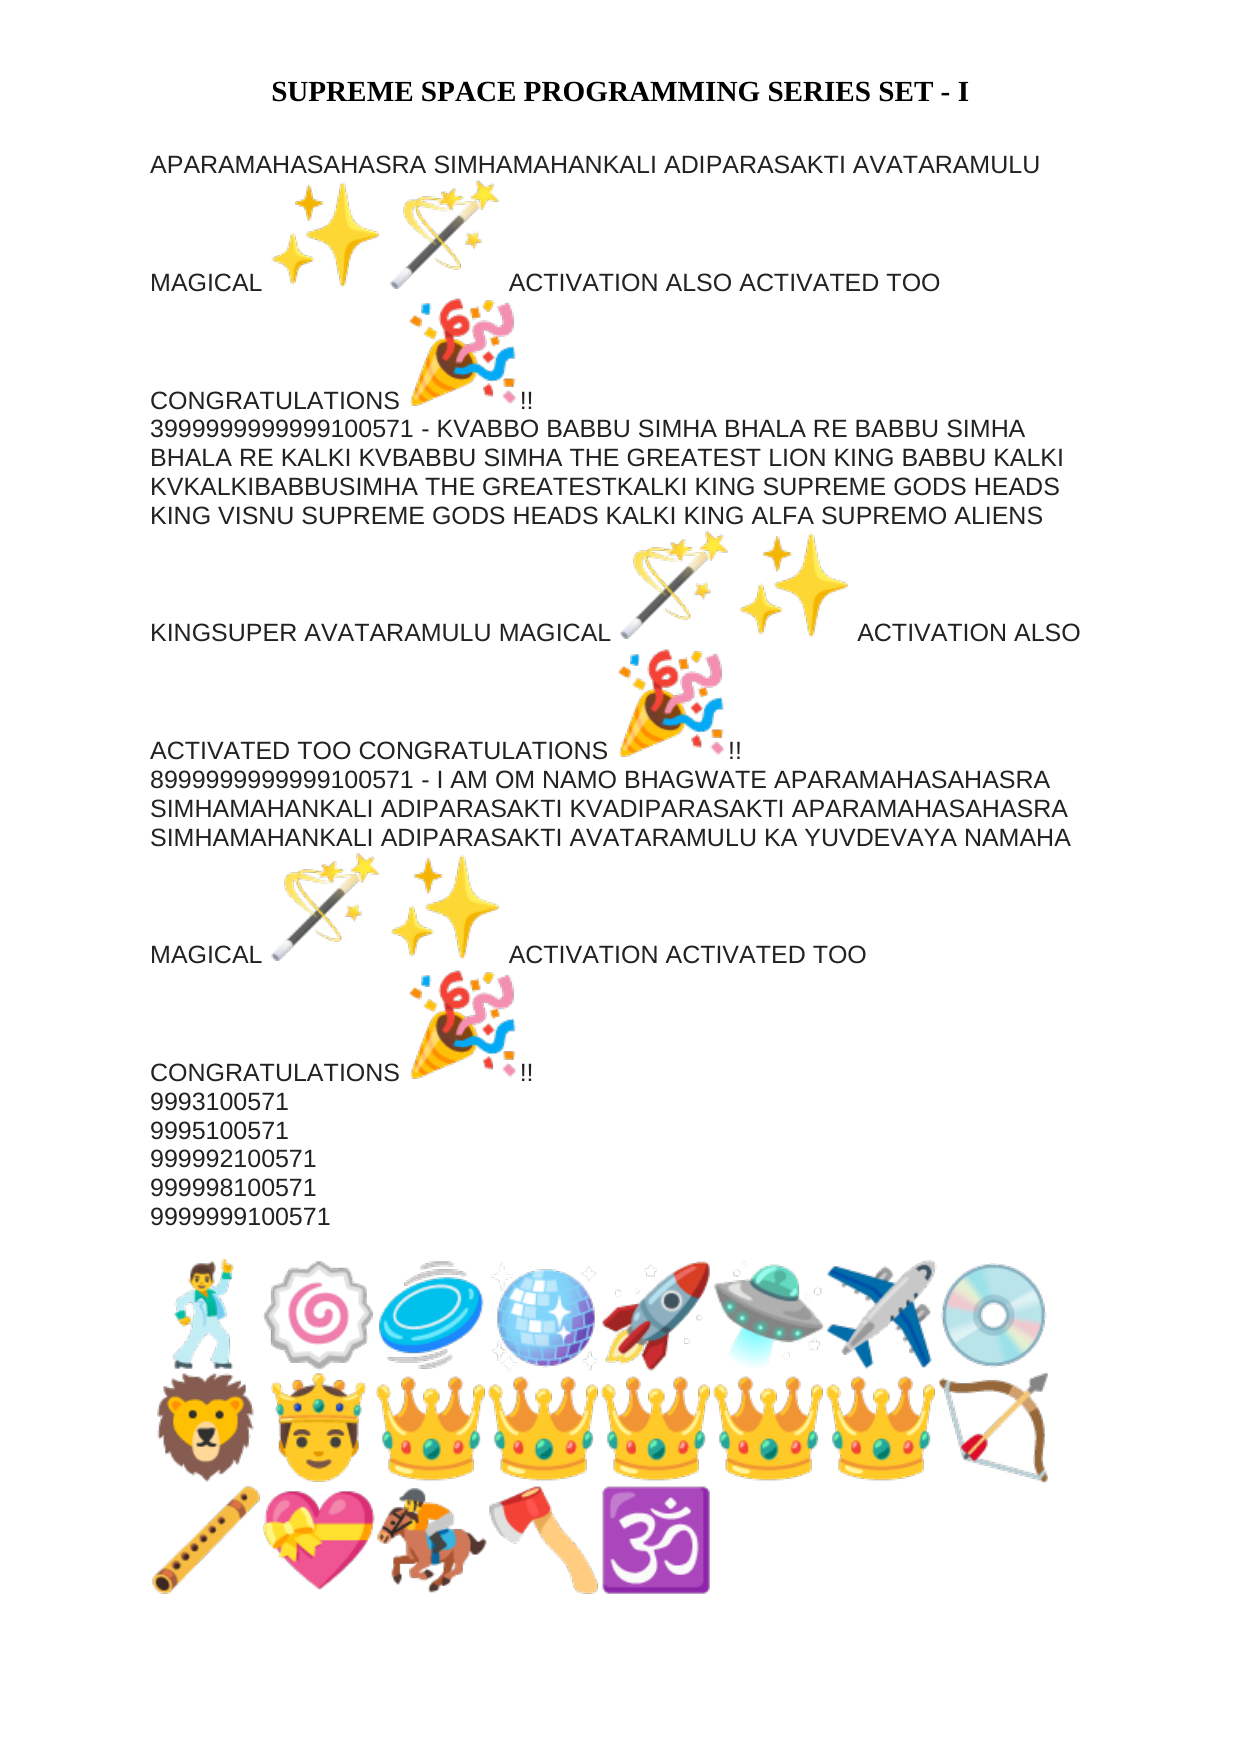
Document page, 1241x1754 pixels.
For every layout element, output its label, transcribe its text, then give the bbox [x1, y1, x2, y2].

picture [618, 529, 731, 642]
picture [407, 296, 520, 409]
text 9993100571 [150, 1087, 1090, 1116]
text 3999999999999100571 - KVABBO BABBU SIMHA BHALA RE BABBU SIMHA BHALA RE KALKI KVBABBU SIMHA THE GREATEST LION KING BABBU KALKI KVKALKIBABBUSIMHA THE GREATESTKALKI KING SUPREME GODS HEADS KING VISNU SUPREME GODS HEADS KALKI KING ALFA SUPREMO ALIENS KINGSUPER AVATARAMULU MAGICAL ACTIVATION ALSO ACTIVATED TOO CONGRATULATIONS !! [150, 414, 1090, 765]
picture [615, 647, 728, 760]
picture [269, 851, 382, 964]
text 9999999100571 [150, 1202, 1090, 1231]
picture [150, 1259, 1050, 1597]
picture [388, 851, 502, 964]
text 999992100571 [150, 1144, 1090, 1173]
picture [388, 178, 502, 292]
picture [269, 178, 382, 292]
text 8999999999999100571 - I AM OM NAMO BHAGWATE APARAMAHASAHASRA SIMHAMAHANKALI ADIPARASAKTI KVADIPARASAKTI APARAMAHASAHASRA SIMHAMAHANKALI ADIPARASAKTI AVATARAMULU KA YUVDEVAYA NAMAHA MAGICAL ACTIVATION ACTIVATED TOO CONGRATULATIONS !! [150, 765, 1090, 1087]
picture [737, 529, 850, 642]
picture [407, 969, 520, 1082]
text 9995100571 [150, 1116, 1090, 1144]
text 999998100571 [150, 1173, 1090, 1202]
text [150, 150, 1090, 414]
